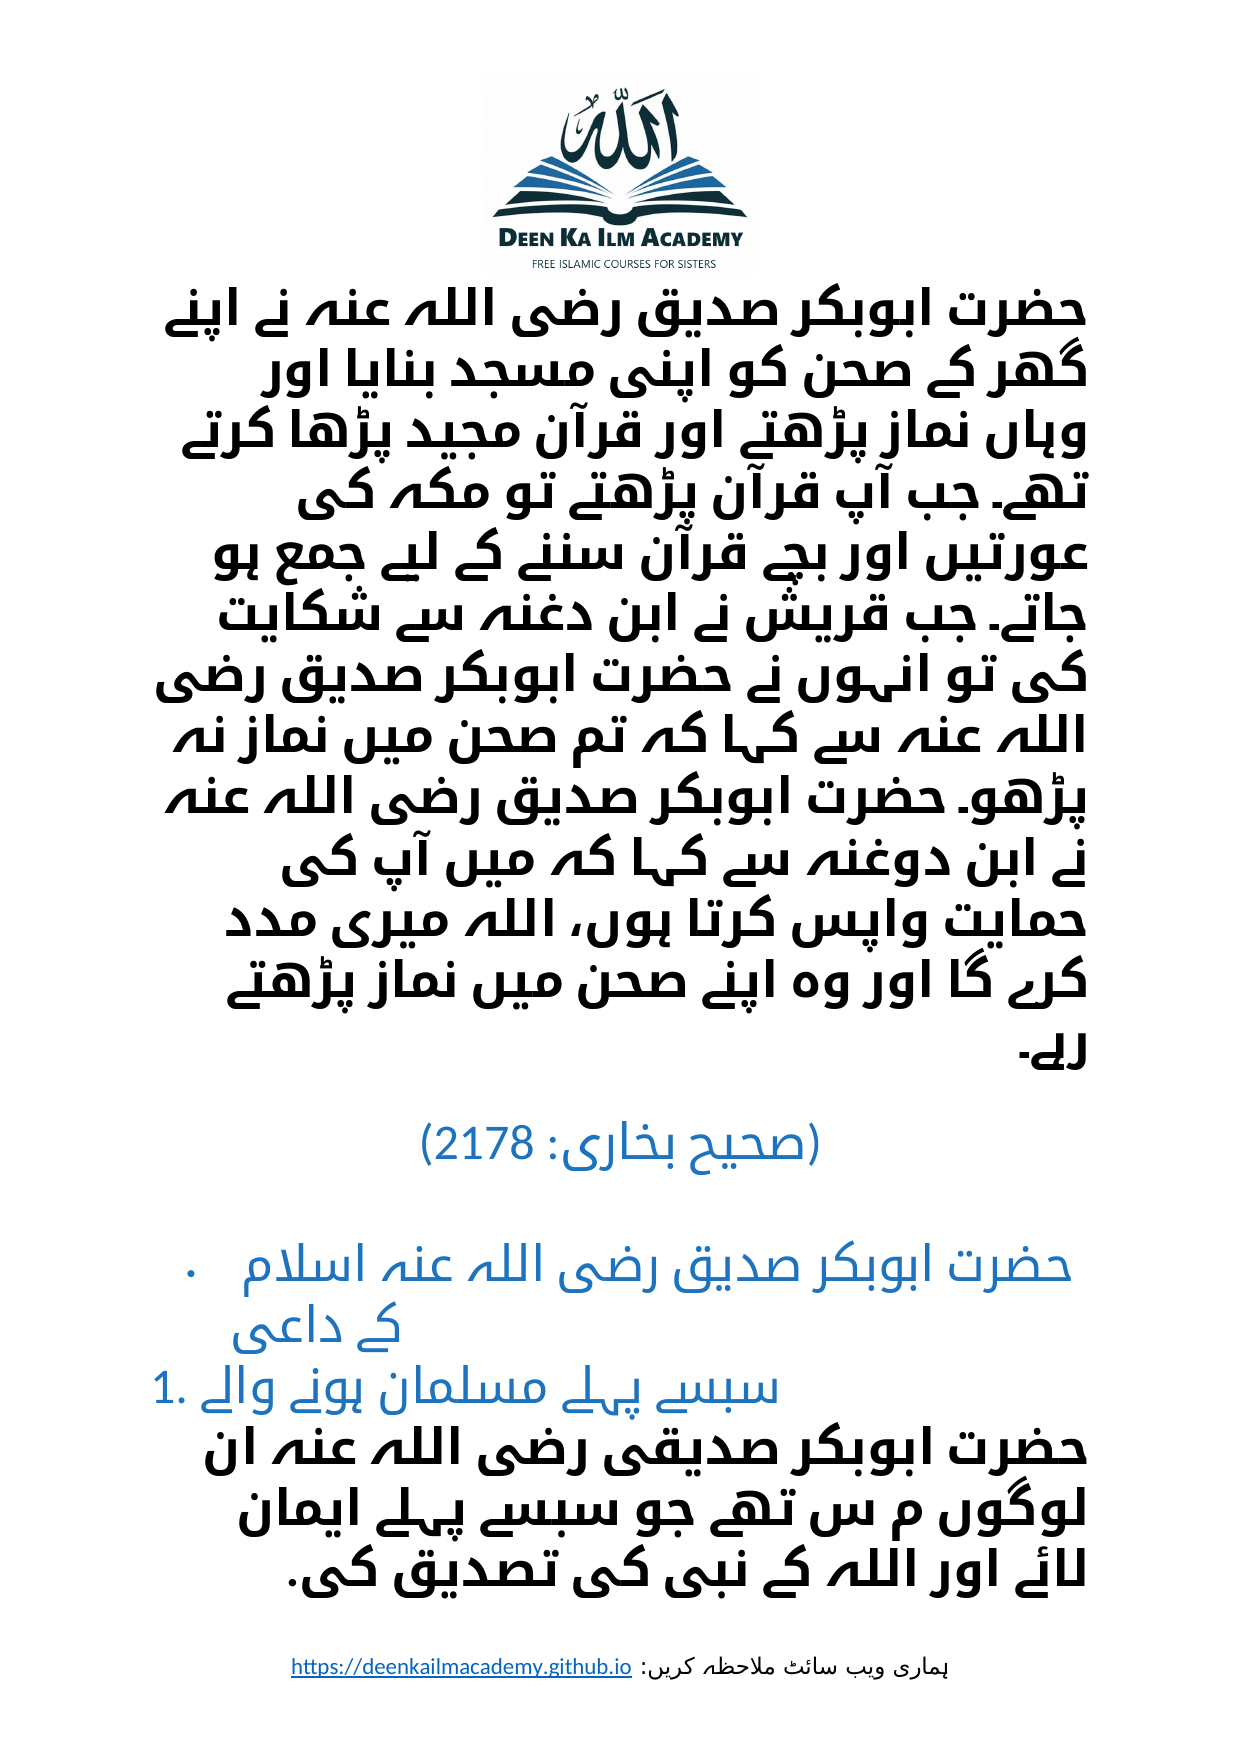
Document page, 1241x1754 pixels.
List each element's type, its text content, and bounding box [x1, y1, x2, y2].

subtitle 1. سبسے پہلے مسلمان ہونے والے [150, 1355, 1090, 1416]
subtitle حضرت ابوبکر صدیق رضی اللہ عنہ اسلام کے داعی [187, 1233, 1090, 1355]
text حضرت ابوبکر صدیقی رضی اللہ عنہ ان لوگوں م س تھے جو سبسے پہلے ایمان لائے اور اللہ کے نبی کی تصدیق کی. [150, 1416, 1090, 1599]
subtitle (صحیح بخاری: 2178) [150, 1111, 1090, 1172]
picture [482, 73, 759, 277]
